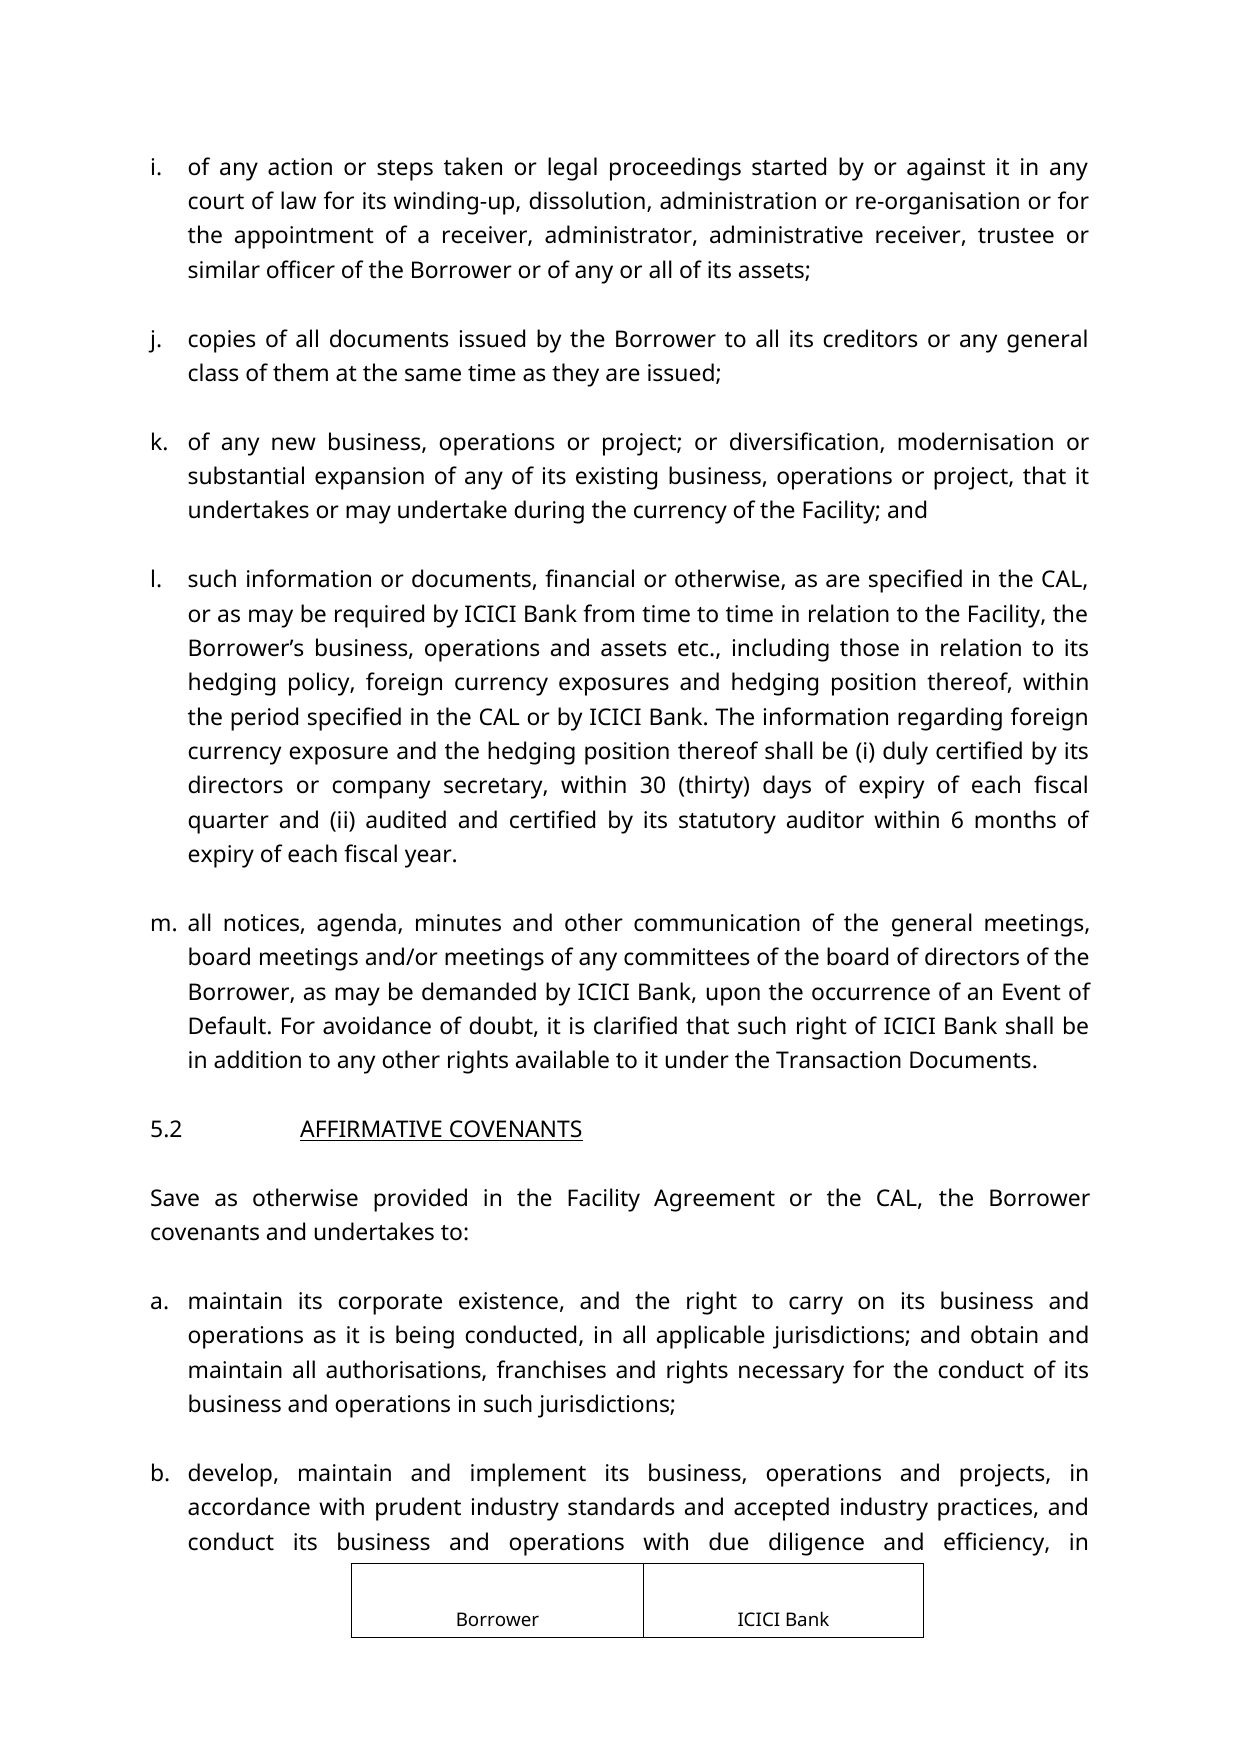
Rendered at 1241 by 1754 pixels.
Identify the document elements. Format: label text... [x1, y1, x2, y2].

list such information or documents, financial or otherwise, as are specified in the CAL, or as may be required by ICICI Bank from time to time in relation to the Facility, the Borrower’s business, operations and assets etc., including those in relation to its hedging policy, foreign currency exposures and hedging position thereof, within the period specified in the CAL or by ICICI Bank. The information regarding foreign currency exposure and the hedging position thereof shall be (i) duly certified by its directors or company secretary, within 30 (thirty) days of expiry of each fiscal quarter and (ii) audited and certified by its statutory auditor within 6 months of expiry of each fiscal year. [150, 563, 1090, 869]
list of any action or steps taken or legal proceedings started by or against it in any court of law for its winding-up, dissolution, administration or re-organisation or for the appointment of a receiver, administrator, administrative receiver, trustee or similar officer of the Borrower or of any or all of its assets; [150, 151, 1090, 285]
list maintain its corporate existence, and the right to carry on its business and operations as it is being conducted, in all applicable jurisdictions; and obtain and maintain all authorisations, franchises and rights necessary for the conduct of its business and operations in such jurisdictions; [150, 1285, 1090, 1419]
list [150, 1457, 1090, 1557]
list of any new business, operations or project; or diversification, modernisation or substantial expansion of any of its existing business, operations or project, that it undertakes or may undertake during the currency of the Facility; and [150, 426, 1090, 526]
text Save as otherwise provided in the Facility Agreement or the CAL, the Borrower covenants and undertakes to: [150, 1182, 1090, 1248]
list all notices, agenda, minutes and other communication of the general meetings, board meetings and/or meetings of any committees of the board of directors of the Borrower, as may be demanded by ICICI Bank, upon the occurrence of an Event of Default. For avoidance of doubt, it is clarified that such right of ICICI Bank shall be in addition to any other rights available to it under the Transaction Documents. [150, 907, 1090, 1076]
list copies of all documents issued by the Borrower to all its creditors or any general class of them at the same time as they are issued; [150, 323, 1090, 388]
subtitle 5.2 AFFIRMATIVE COVENANTS [150, 1113, 1090, 1144]
